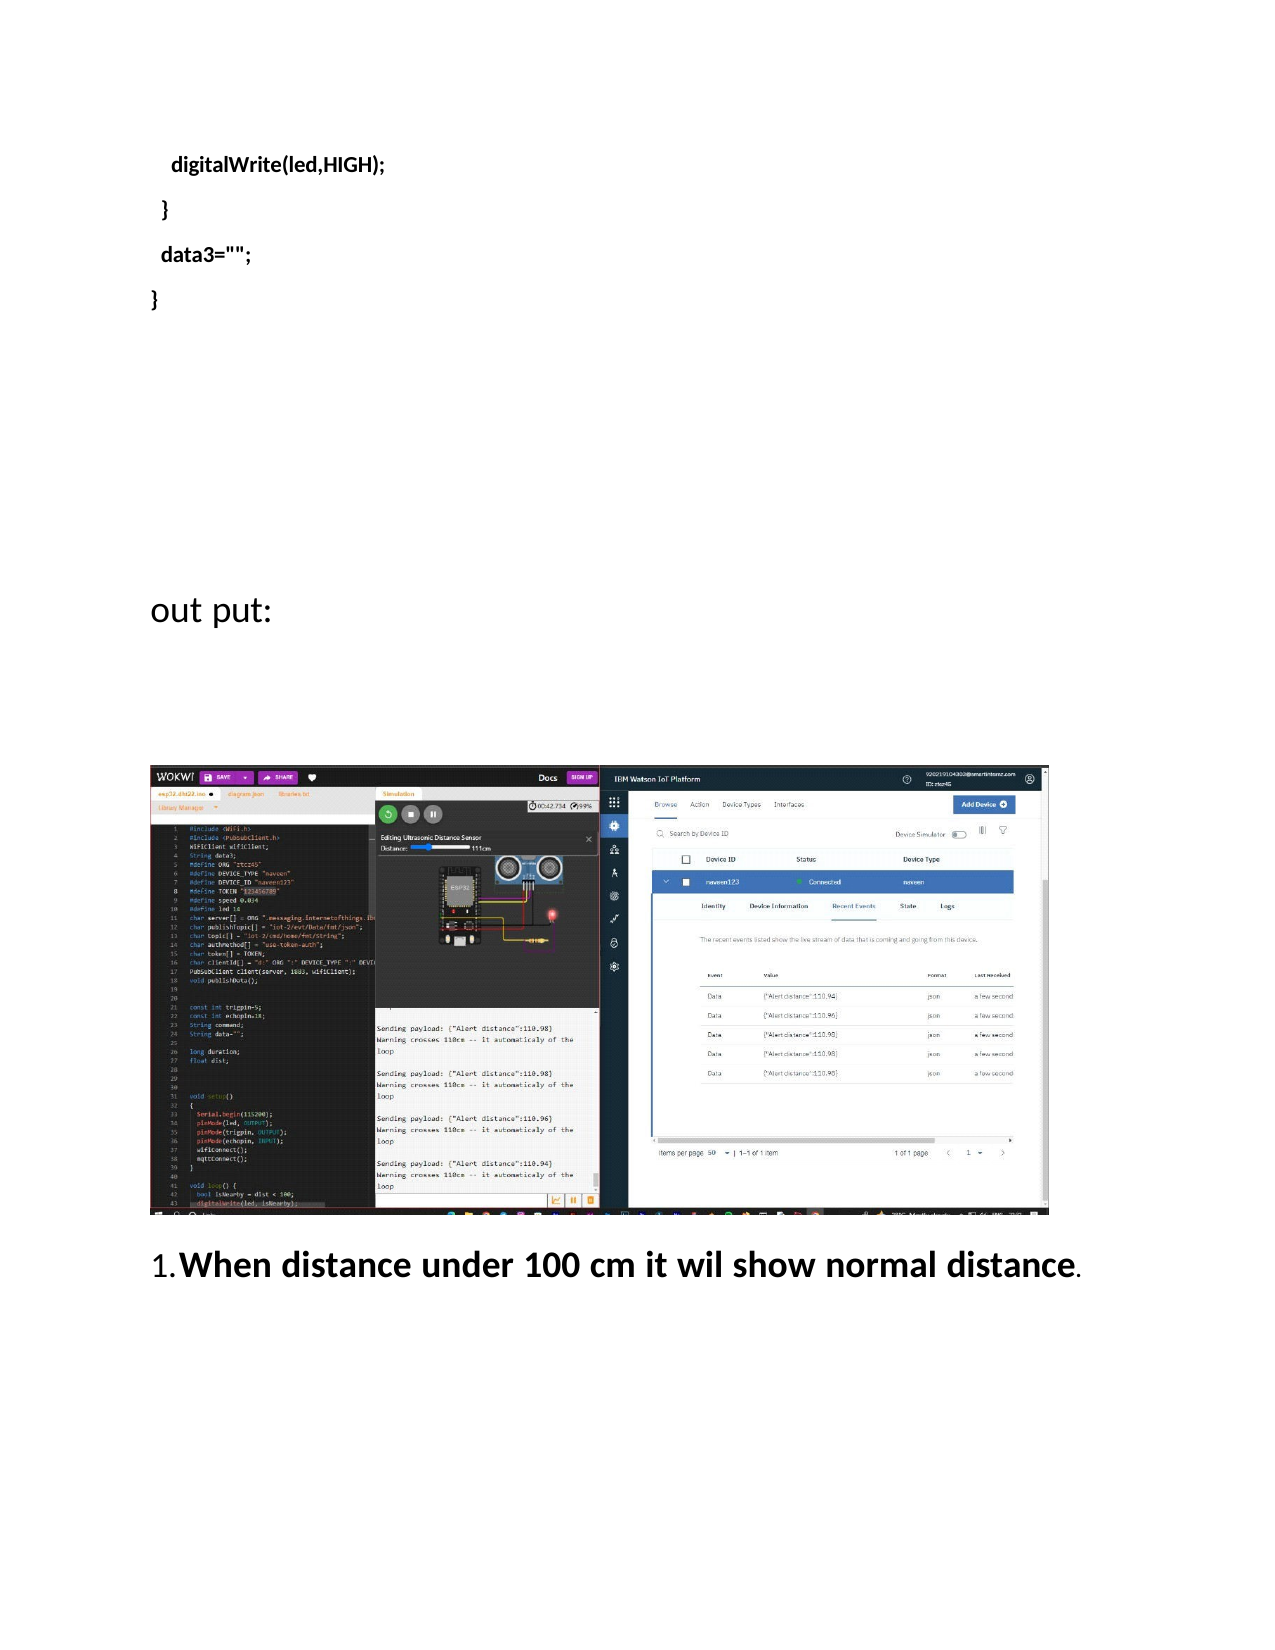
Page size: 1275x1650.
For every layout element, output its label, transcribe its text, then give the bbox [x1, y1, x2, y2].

text digitalWrite(led,HIGH); [171, 150, 1127, 178]
text } [150, 285, 1127, 313]
subtitle When distance under 100 cm it wil show normal distance. [150, 1241, 1127, 1287]
text } [161, 195, 1127, 223]
picture [150, 765, 1049, 1215]
text out put: [150, 586, 1127, 632]
text data3=""; [161, 240, 1127, 268]
